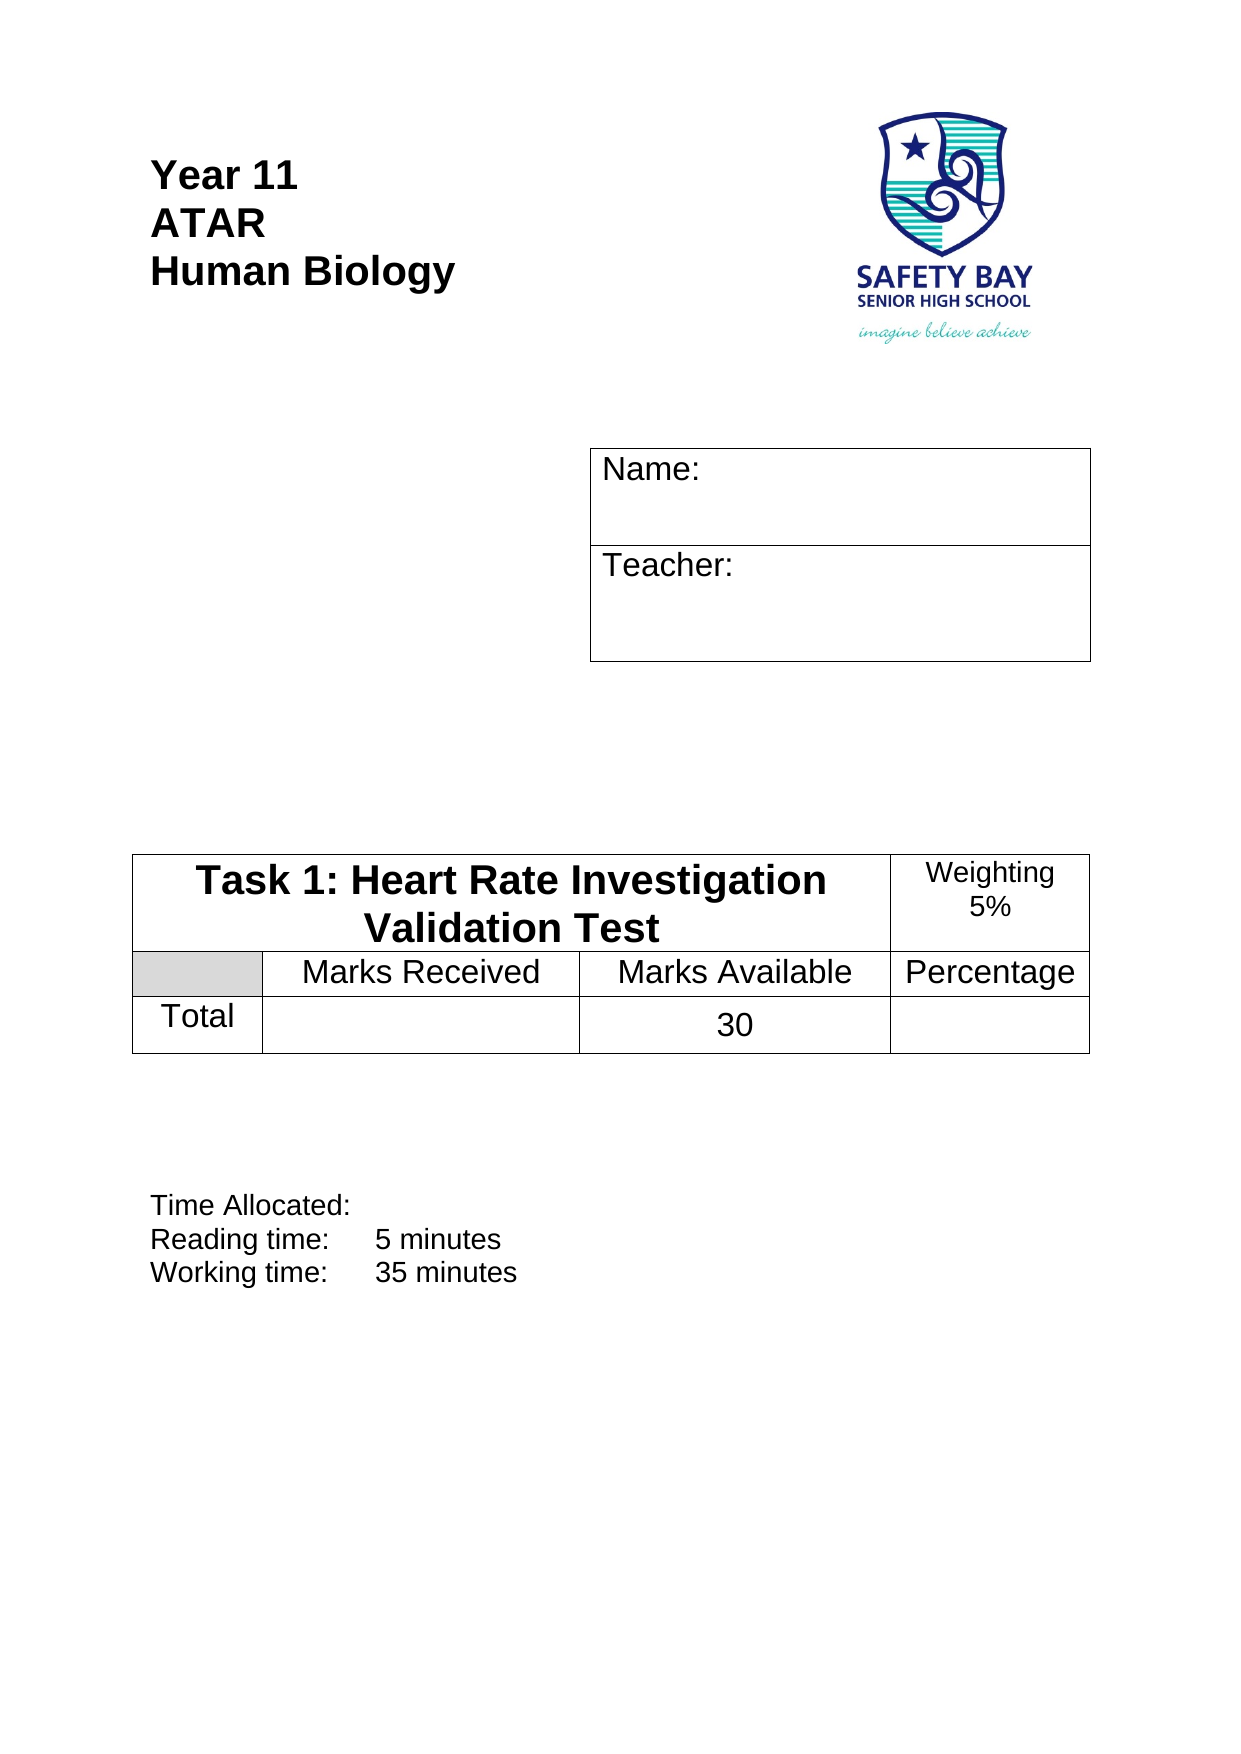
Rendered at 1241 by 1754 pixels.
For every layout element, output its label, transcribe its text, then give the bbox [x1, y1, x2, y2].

table_cell 30 [580, 997, 890, 1053]
text Human Biology [150, 246, 1090, 294]
table_cell Total [133, 997, 262, 1053]
text Reading time: 5 minutes [150, 1222, 1090, 1255]
picture [857, 294, 1033, 344]
picture [857, 112, 1033, 150]
table_header Task 1: Heart Rate Investigation Validation Test [133, 855, 890, 951]
table_header Weighting 5% [891, 855, 1089, 951]
table_cell Percentage [891, 952, 1089, 996]
text ATAR [150, 198, 1090, 246]
text Year 11 [150, 150, 1090, 198]
text Working time: 35 minutes [150, 1255, 1090, 1289]
table_header Name: [591, 449, 1090, 544]
table_cell Teacher: [591, 546, 1090, 661]
table_cell Marks Available [580, 952, 890, 996]
text Time Allocated: [150, 1188, 1090, 1222]
table_cell [263, 997, 579, 1053]
table_cell [891, 997, 1089, 1053]
table_cell [133, 952, 262, 996]
table_cell Marks Received [263, 952, 579, 996]
